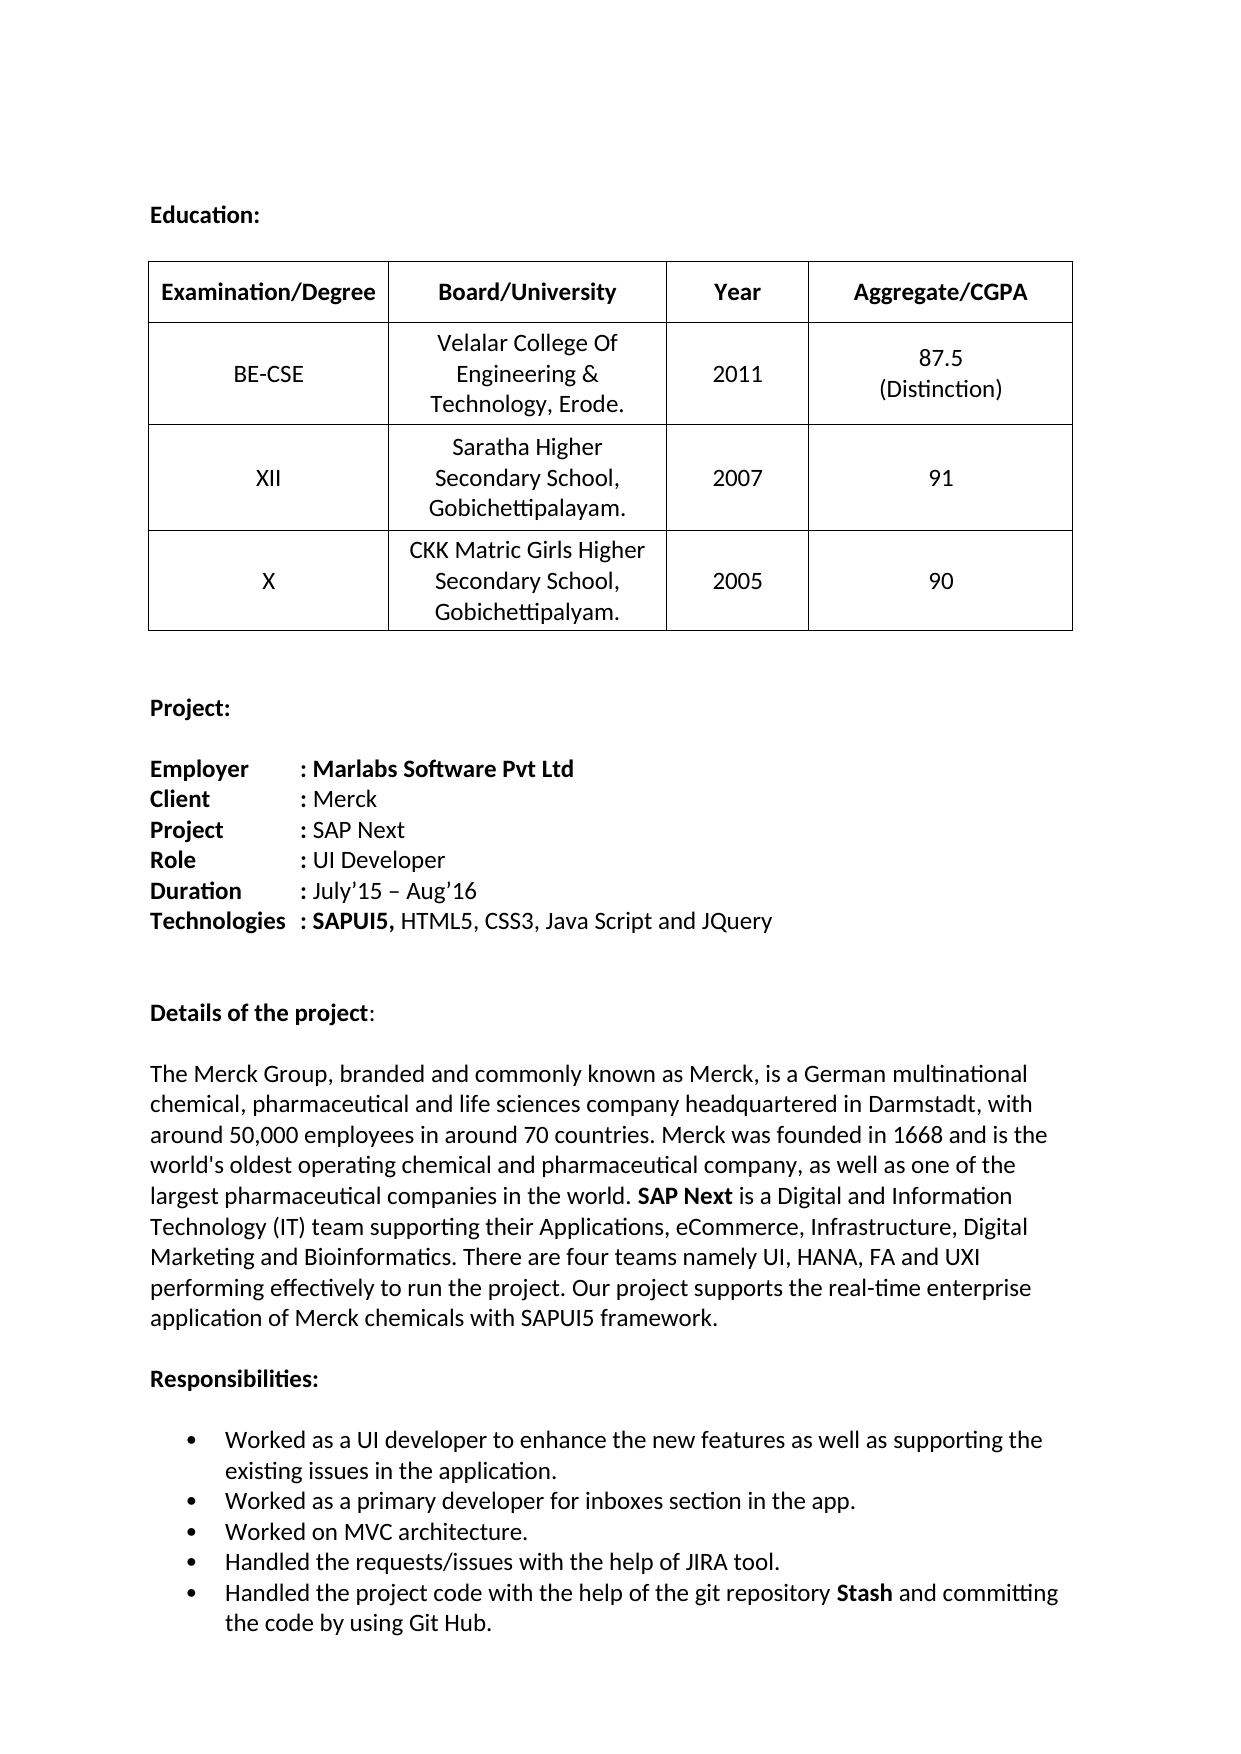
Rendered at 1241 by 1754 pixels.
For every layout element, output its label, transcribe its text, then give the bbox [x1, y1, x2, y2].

list Worked on MVC architecture. [187, 1516, 1090, 1546]
list Handled the project code with the help of the git repository Stash and committing the code by using Git Hub. [187, 1577, 1090, 1638]
table_cell BE-CSE [149, 323, 388, 423]
text Education: [150, 199, 1146, 230]
table_cell XII [149, 425, 388, 530]
table_header Examination/Degree [149, 262, 388, 322]
table_cell Velalar College Of Engineering & Technology, Erode. [389, 323, 666, 423]
list Handled the requests/issues with the help of JIRA tool. [187, 1546, 1090, 1577]
text Role : UI Developer [150, 844, 1146, 875]
table_cell 2011 [667, 323, 808, 423]
table_cell CKK Matric Girls Higher Secondary School, Gobichettipalyam. [389, 531, 666, 630]
table_cell 2007 [667, 425, 808, 530]
list Worked as a UI developer to enhance the new features as well as supporting the existing issues in the application. [187, 1424, 1090, 1485]
table_cell 87.5 (Distinction) [809, 323, 1072, 423]
text Technologies : SAPUI5, HTML5, CSS3, Java Script and JQuery [150, 906, 1146, 936]
table_cell 2005 [667, 531, 808, 630]
text Project : SAP Next [150, 814, 1146, 844]
list Worked as a primary developer for inboxes section in the app. [187, 1485, 1090, 1516]
text Duration : July’15 – Aug’16 [150, 875, 1146, 906]
table_cell X [149, 531, 388, 630]
table_header Year [667, 262, 808, 322]
table_cell 90 [809, 531, 1072, 630]
text Client : Merck [150, 783, 1146, 814]
table_header Aggregate/CGPA [809, 262, 1072, 322]
text Details of the project: [150, 997, 1146, 1028]
text Responsibilities: [150, 1363, 1146, 1394]
table_cell Saratha Higher Secondary School, Gobichettipalayam. [389, 425, 666, 530]
table_header Board/University [389, 262, 666, 322]
text Project: [150, 692, 1090, 722]
text The Merck Group, branded and commonly known as Merck, is a German multinational chemical, pharmaceutical and life sciences company headquartered in Darmstadt, with around 50,000 employees in around 70 countries. Merck was founded in 1668 and is the world's oldest operating chemical and pharmaceutical company, as well as one of the largest pharmaceutical companies in the world. SAP Next is a Digital and Information Technology (IT) team supporting their Applications, eCommerce, Infrastructure, Digital Marketing and Bioinformatics. There are four teams namely UI, HANA, FA and UXI performing effectively to run the project. Our project supports the real-time enterprise application of Merck chemicals with SAPUI5 framework. [150, 1058, 1090, 1333]
text Employer : Marlabs Software Pvt Ltd [150, 753, 1090, 783]
table_cell 91 [809, 425, 1072, 530]
